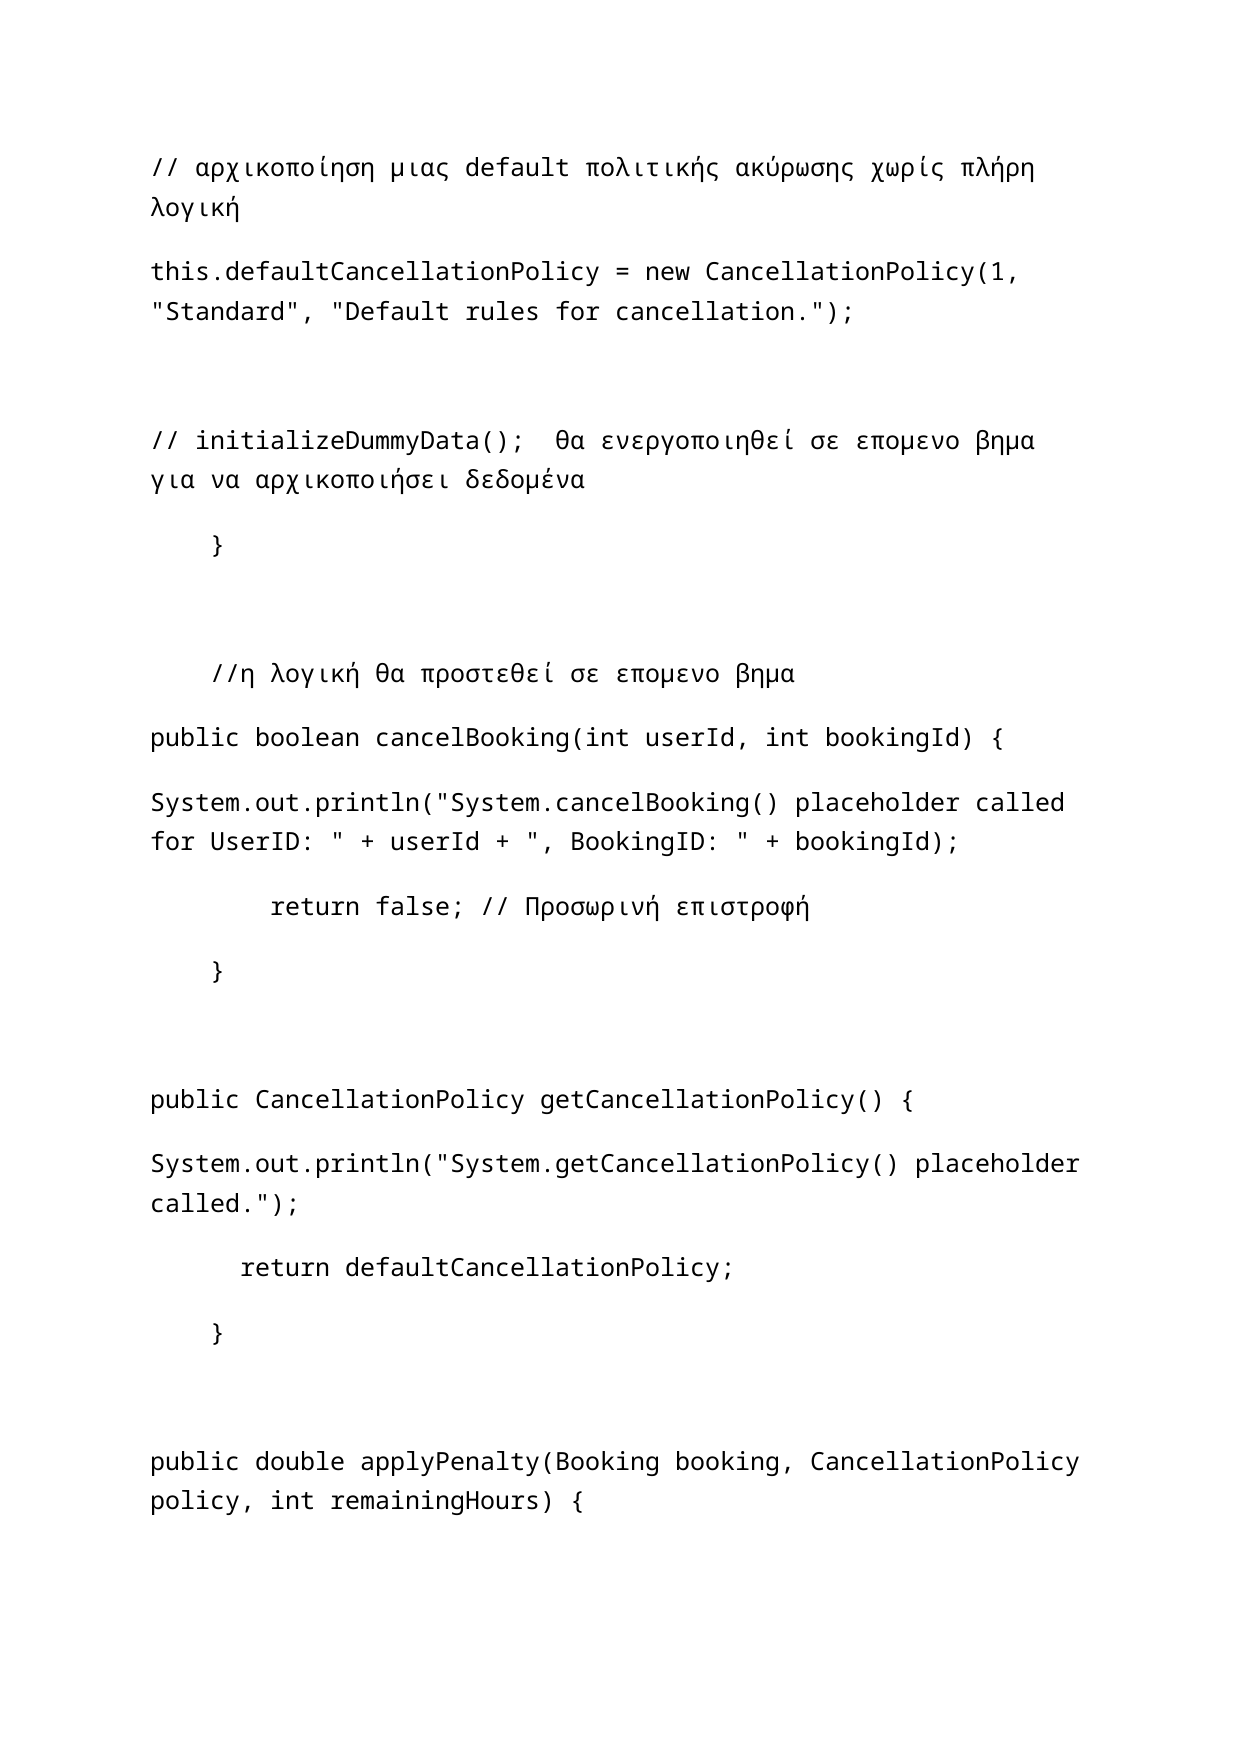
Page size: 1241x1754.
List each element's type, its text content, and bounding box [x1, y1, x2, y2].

text this.defaultCancellationPolicy = new CancellationPolicy(1, "Standard", "Default rules for cancellation."); [150, 254, 1090, 327]
text } [150, 1314, 1090, 1349]
text // αρχικοποίηση μιας default πολιτικής ακύρωσης χωρίς πλήρη λογική [150, 150, 1090, 223]
text public boolean cancelBooking(int userId, int bookingId) { [150, 720, 1090, 754]
text return false; // Προσωρινή επιστροφή [150, 888, 1090, 922]
text System.out.println("System.getCancellationPolicy() placeholder called."); [150, 1146, 1090, 1220]
text public double applyPenalty(Booking booking, CancellationPolicy policy, int remainingHours) { [150, 1443, 1090, 1517]
text // initializeDummyData(); θα ενεργοποιηθεί σε επομενο βημα για να αρχικοποιήσει δεδομένα [150, 422, 1090, 496]
text System.out.println("System.cancelBooking() placeholder called for UserID: " + userId + ", BookingID: " + bookingId); [150, 784, 1090, 858]
text } [150, 953, 1090, 987]
text return defaultCancellationPolicy; [150, 1250, 1090, 1284]
text } [150, 526, 1090, 560]
text //η λογική θα προστεθεί σε επομενο βημα [150, 655, 1090, 689]
text public CancellationPolicy getCancellationPolicy() { [150, 1082, 1090, 1116]
